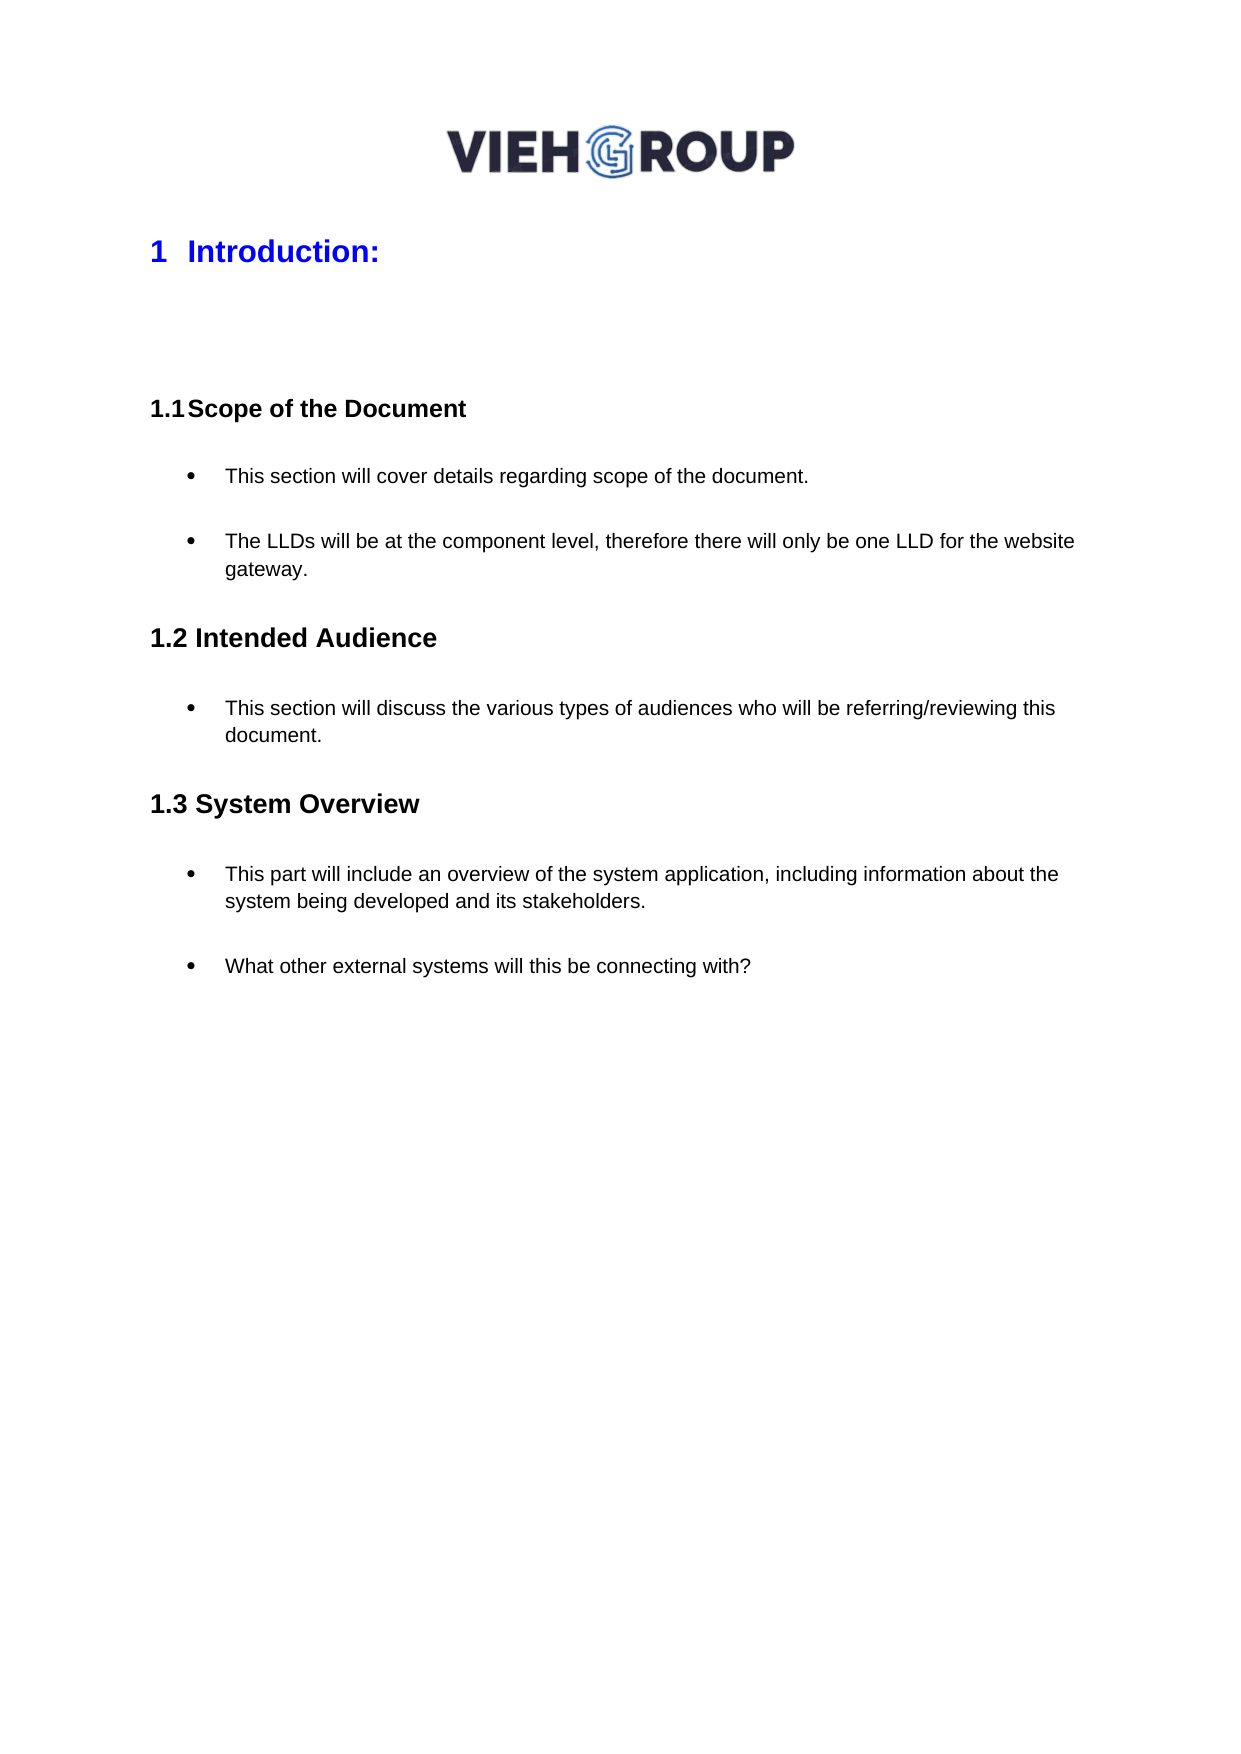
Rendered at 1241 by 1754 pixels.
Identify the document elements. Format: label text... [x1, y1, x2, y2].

subtitle 1.2 Intended Audience [150, 622, 1090, 653]
subtitle The LLDs will be at the component level, therefore there will only be one LLD for the website gateway. [187, 529, 1090, 581]
list Introduction: [150, 233, 1090, 269]
subtitle What other external systems will this be connecting with? [187, 954, 1090, 978]
picture [387, 75, 854, 230]
subtitle This part will include an overview of the system application, including information about the system being developed and its stakeholders. [187, 861, 1090, 913]
subtitle This section will cover details regarding scope of the document. [187, 464, 1090, 488]
subtitle 1.3 System Overview [150, 788, 1090, 819]
subtitle This section will discuss the various types of audiences who will be referring/reviewing this document. [187, 695, 1090, 747]
subtitle Scope of the Document [150, 394, 1090, 422]
